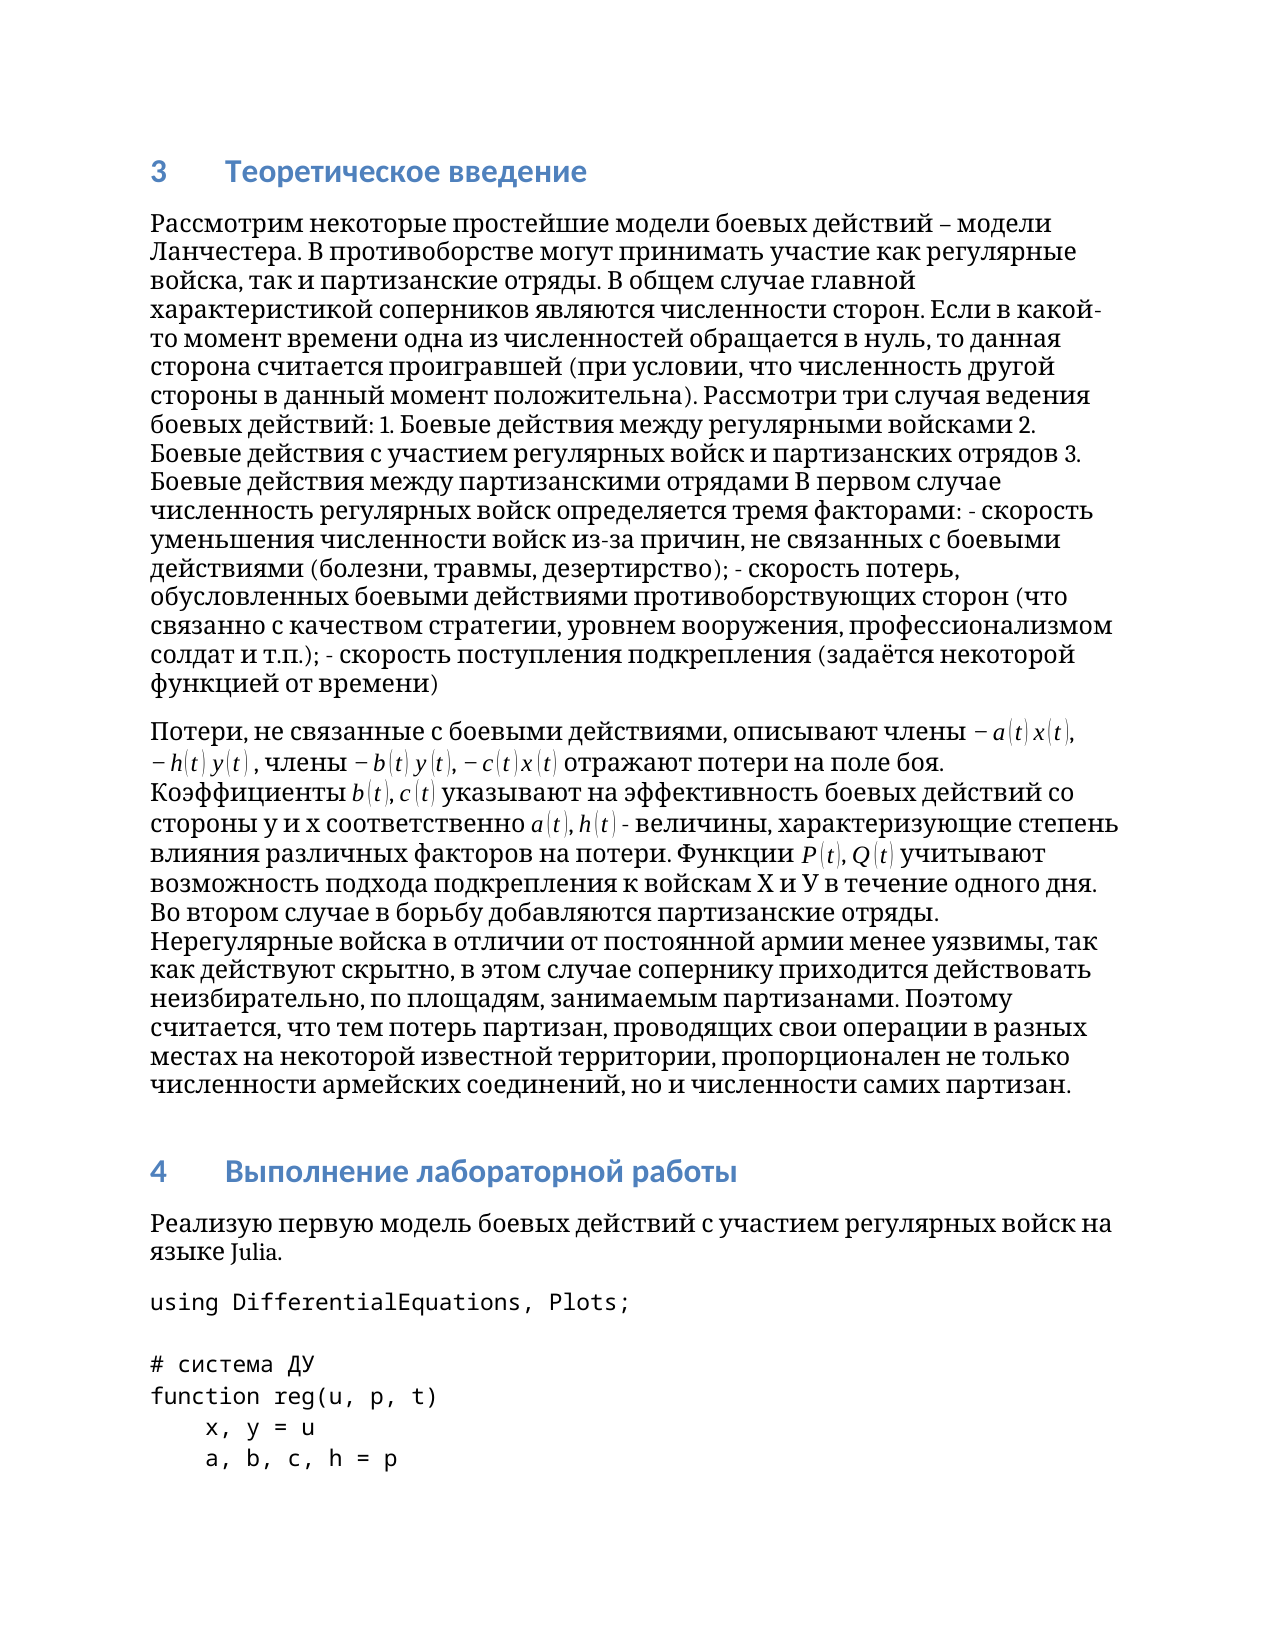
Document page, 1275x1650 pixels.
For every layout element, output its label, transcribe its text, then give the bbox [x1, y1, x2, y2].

subtitle 4 Выполнение лабораторной работы [150, 1150, 1125, 1191]
text Реализую первую модель боевых действий с участием регулярных войск на языке Julia. [150, 1209, 1125, 1267]
text Рассмотрим некоторые простейшие модели боевых действий – модели Ланчестера. В противоборстве могут принимать участие как регулярные войска, так и партизанские отряды. В общем случае главной характеристикой соперников являются численности сторон. Если в какой-то момент времени одна из численностей обращается в нуль, то данная сторона считается проигравшей (при условии, что численность другой стороны в данный момент положительна). Рассмотри три случая ведения боевых действий: 1. Боевые действия между регулярными войсками 2. Боевые действия с участием регулярных войск и партизанских отрядов 3. Боевые действия между партизанскими отрядами В первом случае численность регулярных войск определяется тремя факторами: - скорость уменьшения численности войск из-за причин, не связанных с боевыми действиями (болезни, травмы, дезертирство); - скорость потерь, обусловленных боевыми действиями противоборствующих сторон (что связанно с качеством стратегии, уровнем вооружения, профессионализмом солдат и т.п.); - скорость поступления подкрепления (задаётся некоторой функцией от времени) [150, 209, 1125, 698]
subtitle 3 Теоретическое введение [150, 150, 1125, 191]
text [150, 1286, 1125, 1473]
text Потери, не связанные с боевыми действиями, описывают члены , , члены , отражают потери на поле боя. Коэффициенты , указывают на эффективность боевых действий со стороны у и х соответственно , - величины, характеризующие степень влияния различных факторов на потери. Функции , учитывают возможность подхода подкрепления к войскам Х и У в течение одного дня. Во втором случае в борьбу добавляются партизанские отряды. Нерегулярные войска в отличии от постоянной армии менее уязвимы, так как действуют скрытно, в этом случае сопернику приходится действовать неизбирательно, по площадям, занимаемым партизанами. Поэтому считается, что тем потерь партизан, проводящих свои операции в разных местах на некоторой известной территории, пропорционален не только численности армейских соединений, но и численности самих партизан. [150, 717, 1125, 1100]
